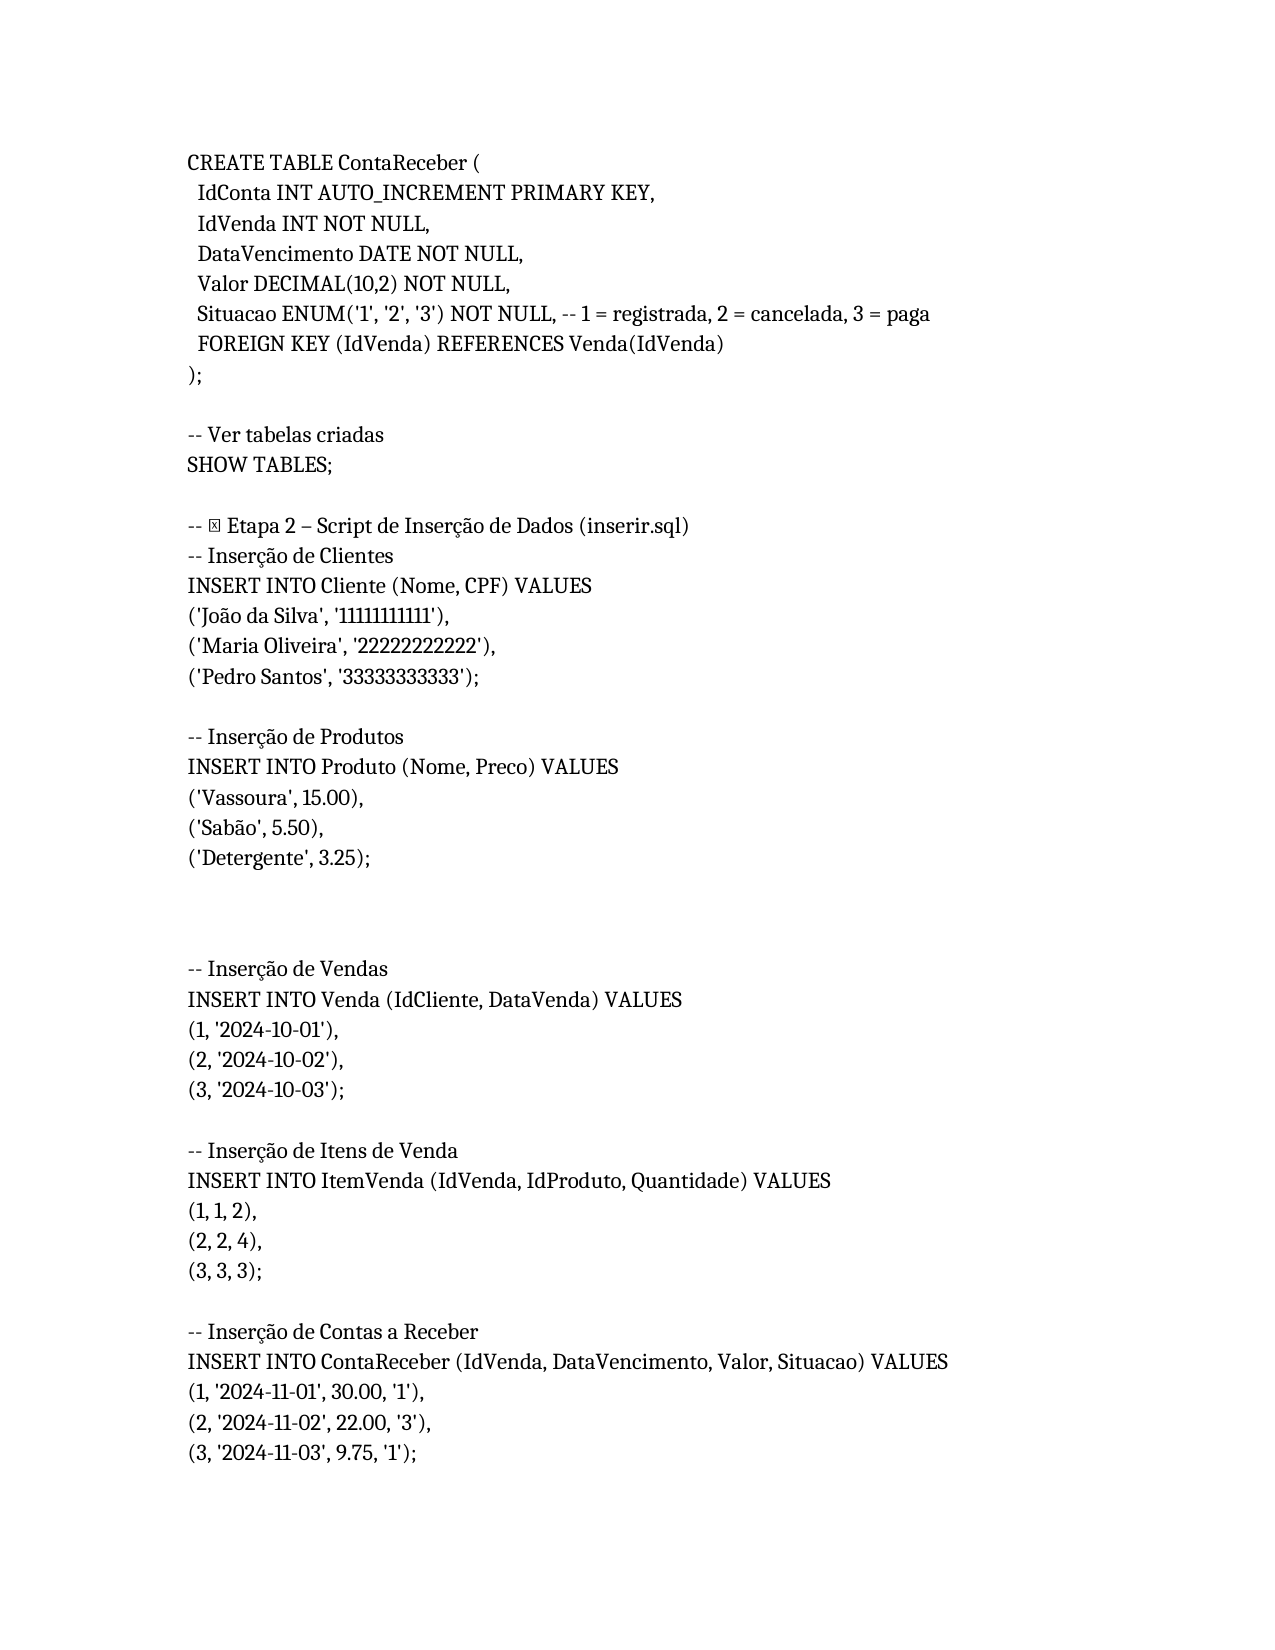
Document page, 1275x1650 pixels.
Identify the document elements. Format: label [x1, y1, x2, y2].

text [187, 956, 1087, 1496]
text [187, 150, 1087, 932]
